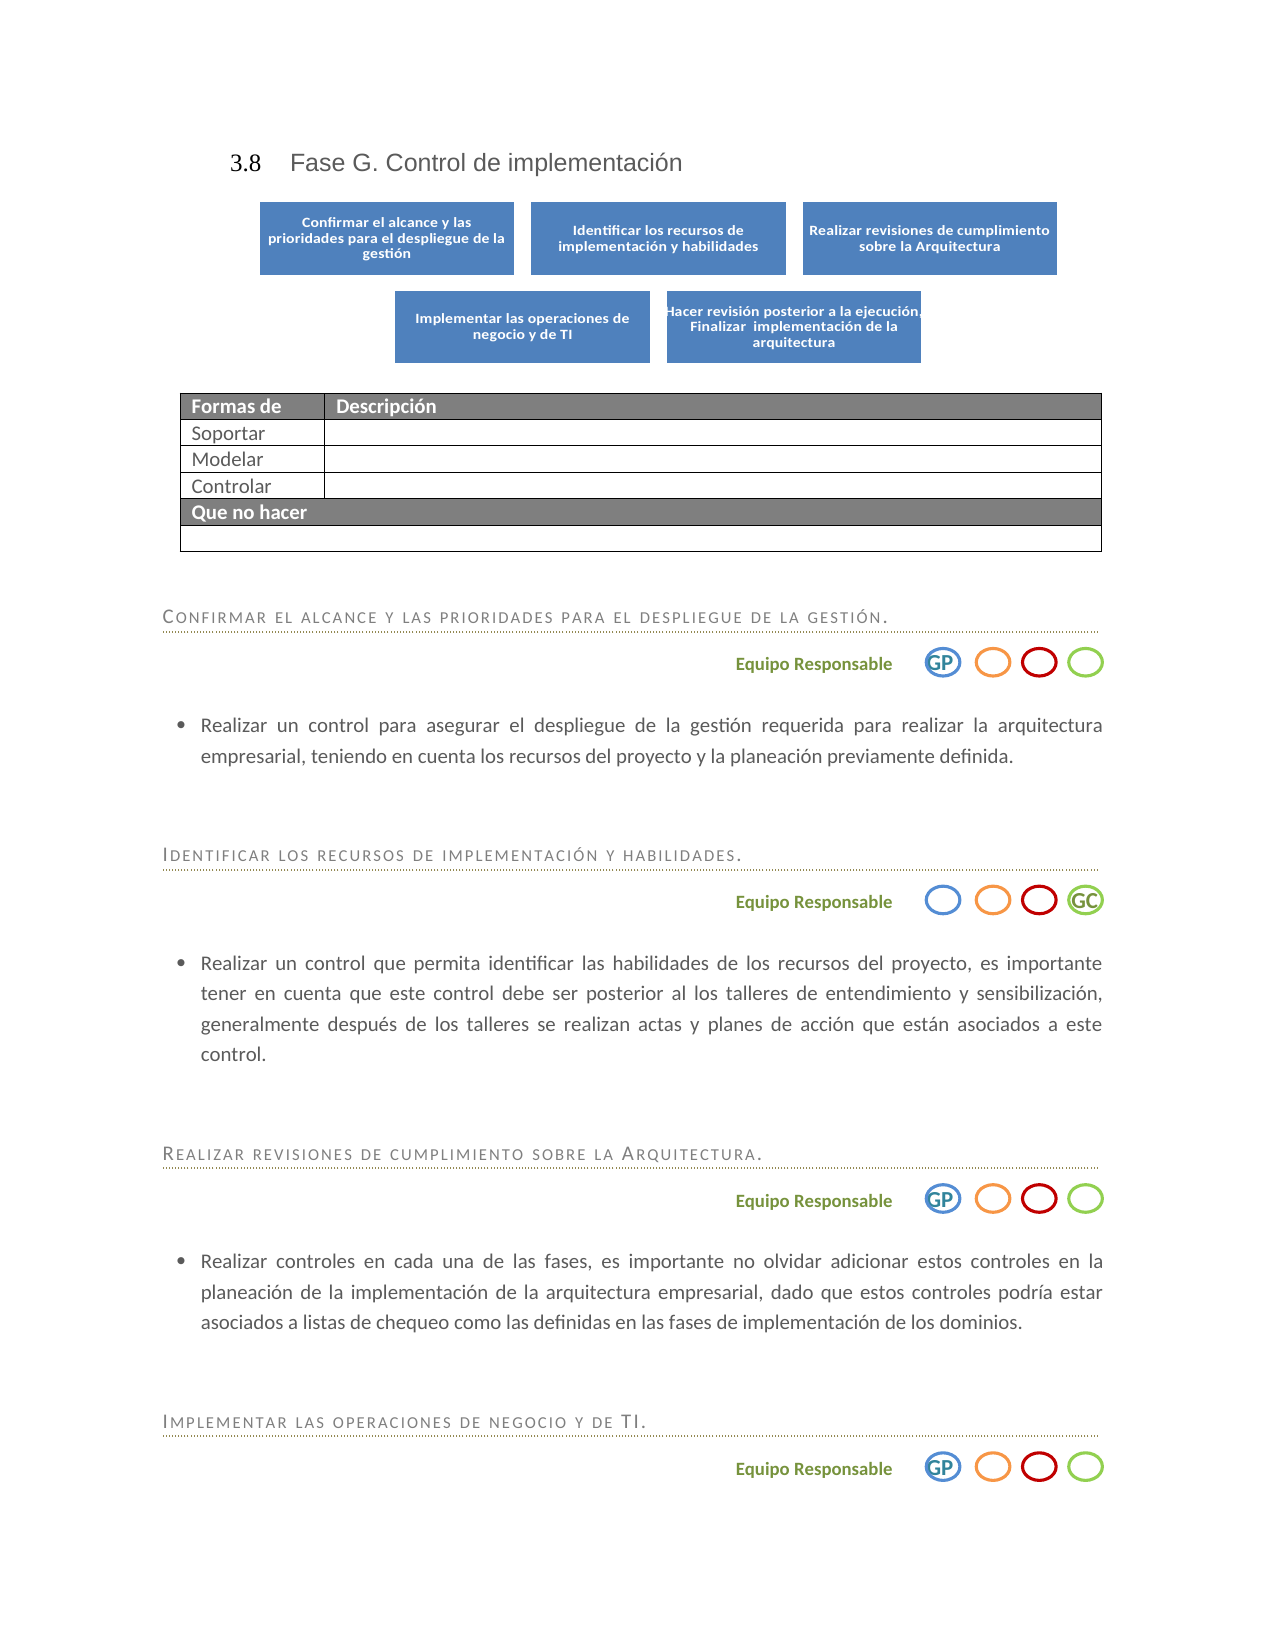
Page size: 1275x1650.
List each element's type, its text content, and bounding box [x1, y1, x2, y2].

table_cell [325, 473, 1101, 498]
subtitle Realizar revisiones de cumplimiento sobre la Arquitectura. [162, 1140, 1098, 1169]
list Realizar controles en cada una de las fases, es importante no olvidar adicionar estos controles en la planeación de la implementación de la arquitectura empresarial, dado que estos controles podría estar asociados a listas de chequeo como las definidas en las fases de implementación de los dominios. [177, 1249, 1105, 1335]
table_cell Que no hacer [181, 499, 1101, 525]
subtitle Fase G. Control de implementación [230, 148, 1098, 176]
list Realizar un control para asegurar el despliegue de la gestión requerida para realizar la arquitectura empresarial, teniendo en cuenta los recursos del proyecto y la planeación previamente definida. [177, 712, 1105, 768]
table_header Descripción [325, 394, 1101, 419]
list Realizar un control que permita identificar las habilidades de los recursos del proyecto, es importante tener en cuenta que este control debe ser posterior al los talleres de entendimiento y sensibilización, generalmente después de los talleres se realizan actas y planes de acción que están asociados a este control. [177, 950, 1105, 1067]
subtitle Identificar los recursos de implementación y habilidades. [162, 841, 1098, 871]
table_cell Modelar [181, 446, 324, 472]
table_cell [325, 420, 1101, 445]
table_cell [181, 526, 1101, 551]
table_cell Controlar [181, 473, 324, 498]
table_cell [325, 446, 1101, 472]
text Equipo Responsable GP PN CT GC [162, 648, 935, 677]
table_header Formas de [181, 394, 324, 419]
text Equipo Responsable GP PN CT GC [162, 886, 933, 914]
text Equipo Responsable GP PN CT GC [162, 1185, 934, 1213]
subtitle Confirmar el alcance y las prioridades para el despliegue de la gestión. [162, 603, 1098, 633]
text Equipo Responsable GP PN CT GC [162, 1453, 934, 1481]
subtitle Implementar las operaciones de negocio y de TI. [162, 1408, 1098, 1437]
table_cell Soportar [181, 420, 324, 445]
